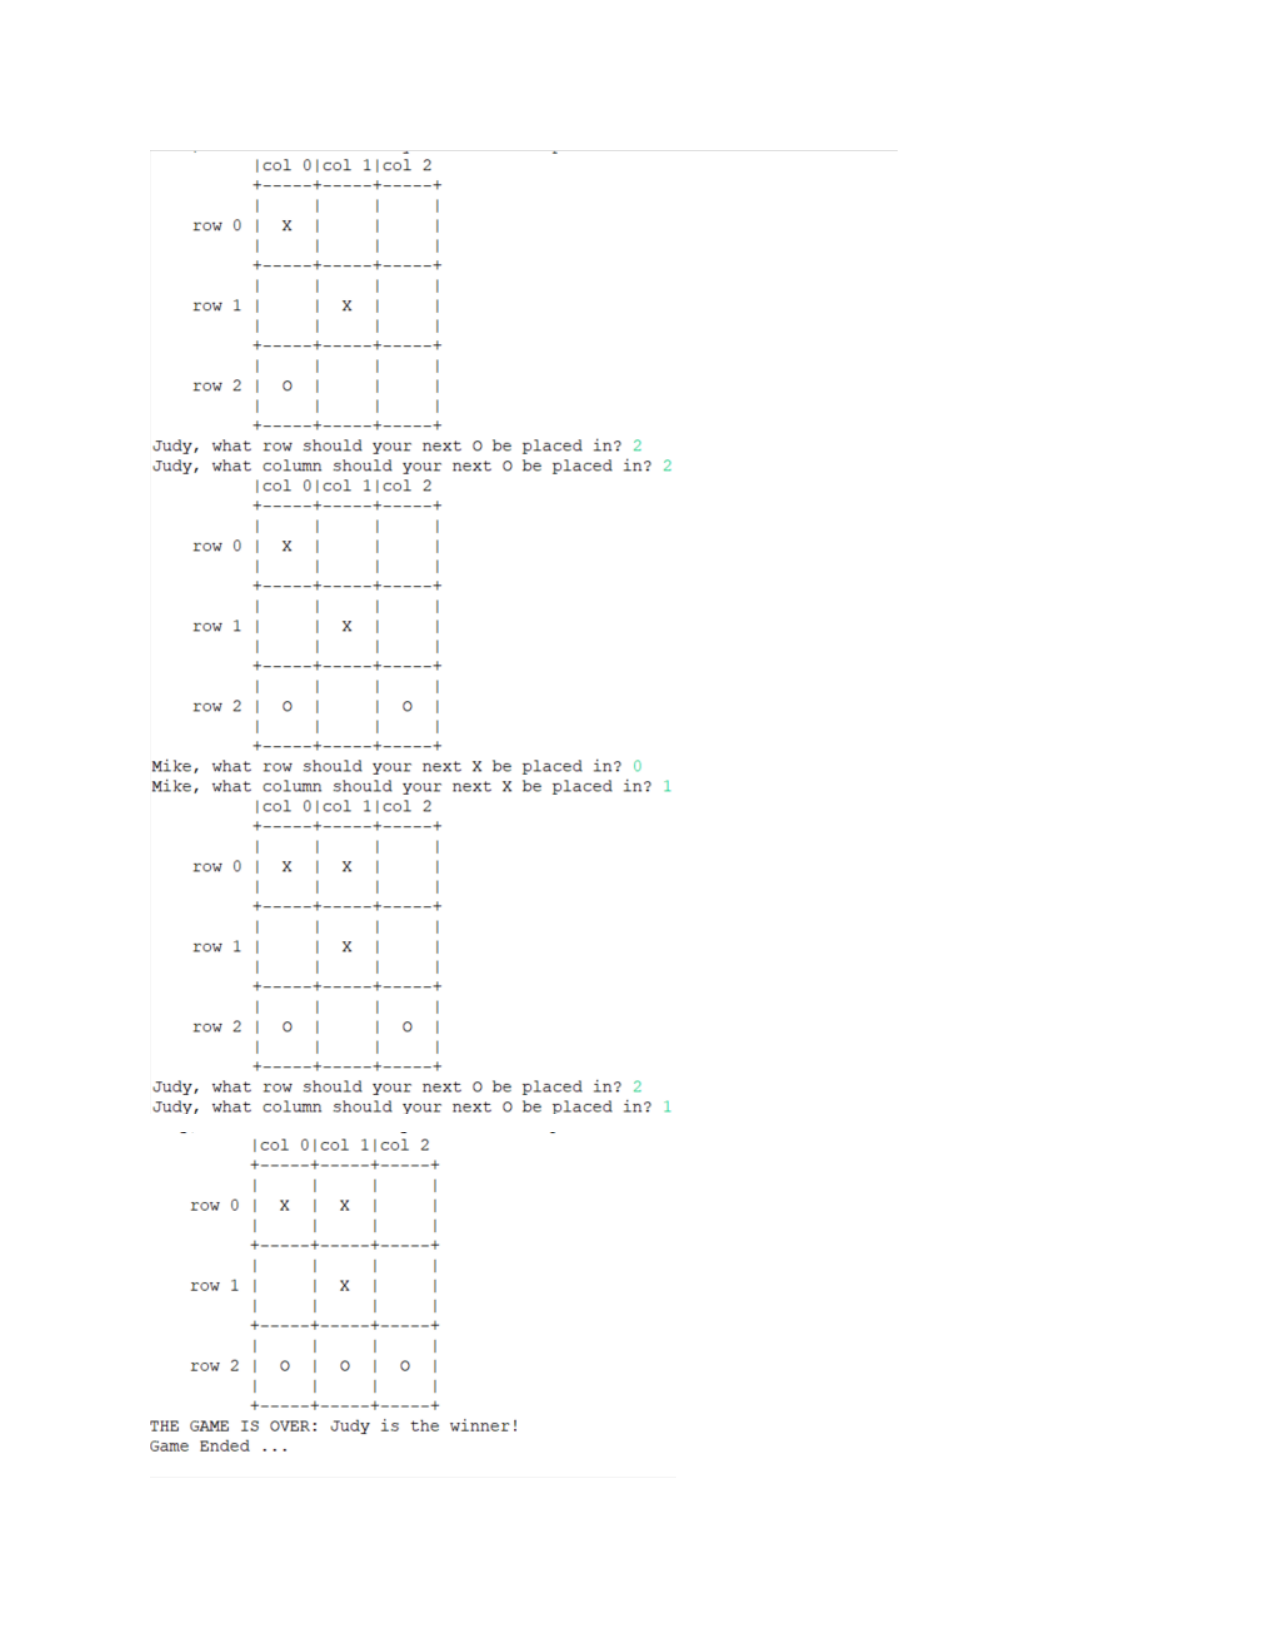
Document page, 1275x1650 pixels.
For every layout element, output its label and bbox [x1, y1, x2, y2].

picture [150, 1132, 677, 1478]
picture [150, 150, 898, 1114]
